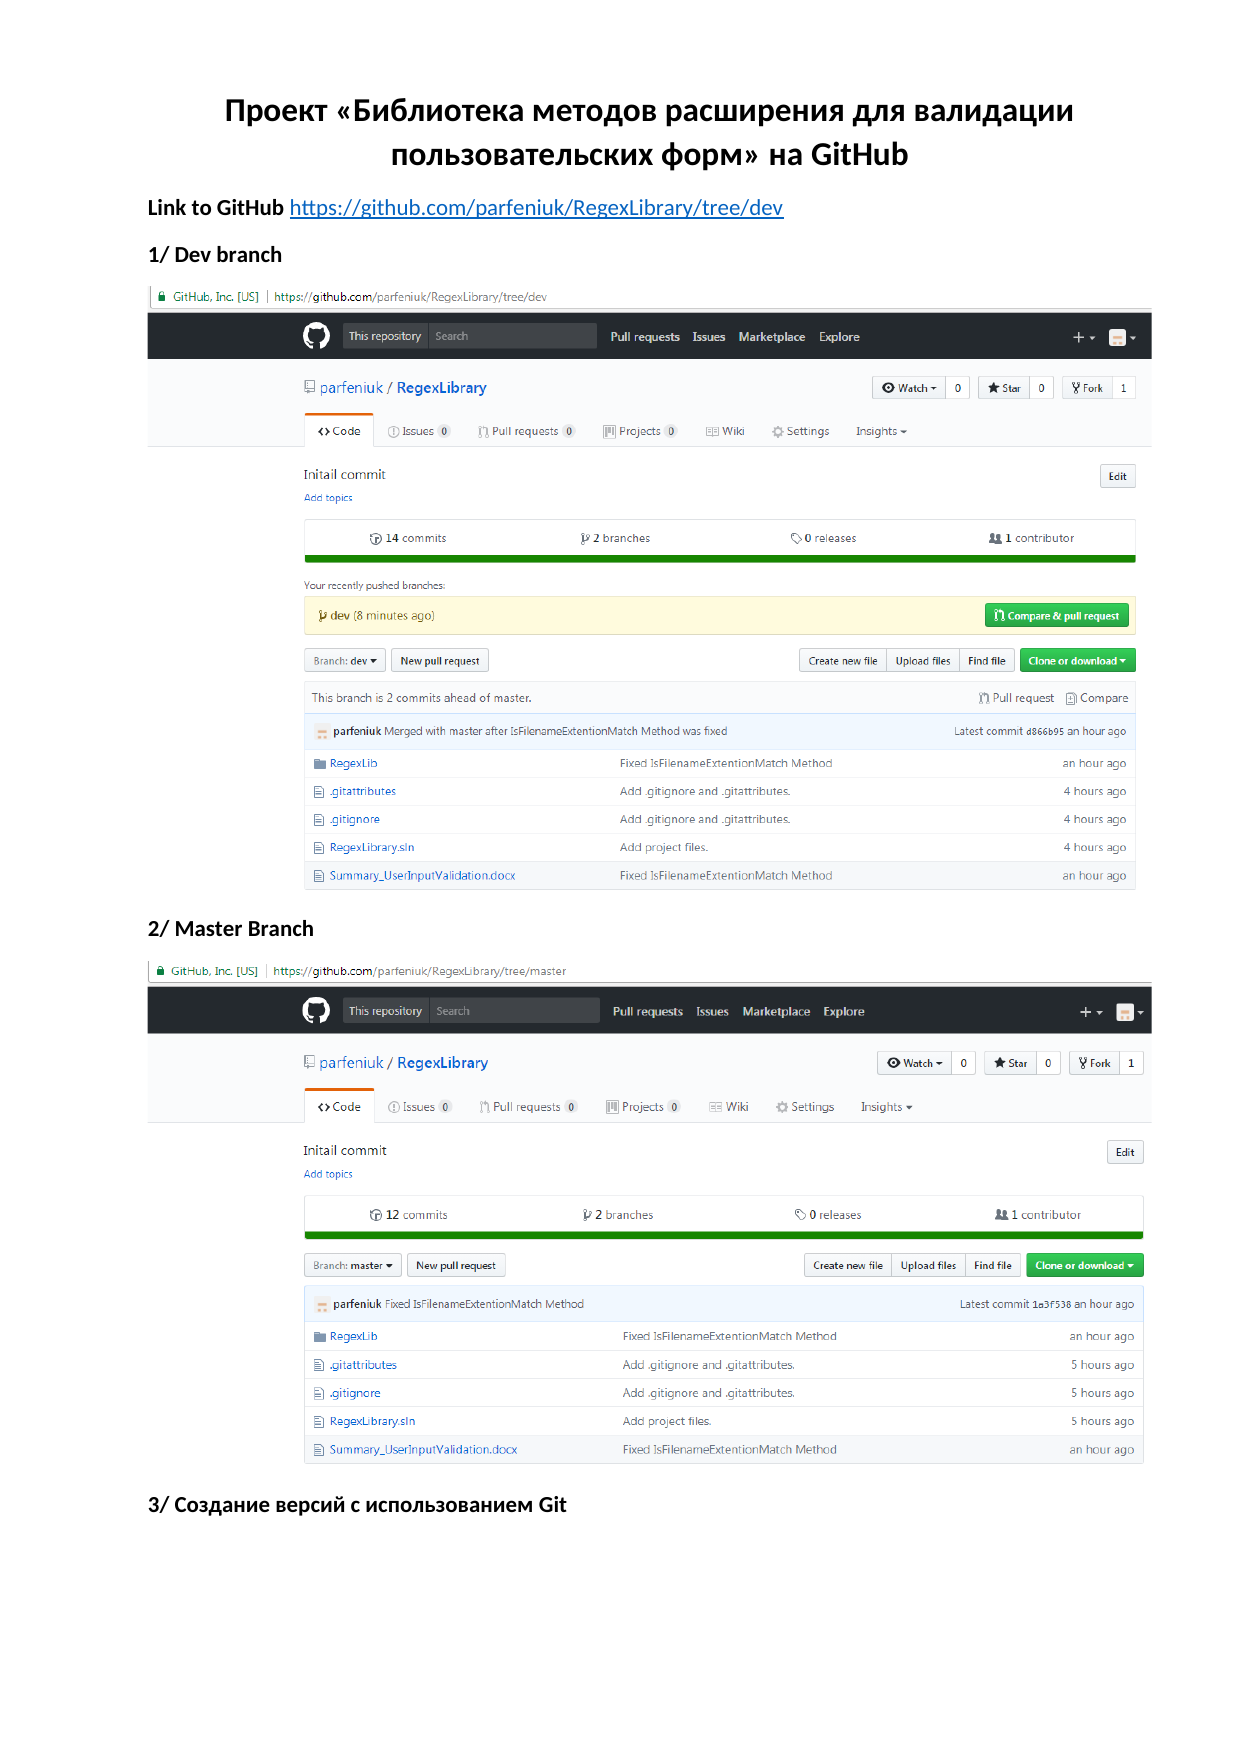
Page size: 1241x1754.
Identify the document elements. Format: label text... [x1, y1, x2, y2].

text 2/ Master Branch [148, 914, 1152, 943]
picture [147, 961, 1152, 1472]
text 3/ Создание версий с использованием Git [148, 1491, 1152, 1518]
picture [147, 286, 1152, 896]
text 1/ Dev branch [148, 240, 1152, 268]
text Link to GitHub https://github.com/parfeniuk/RegexLibrary/tree/dev [148, 193, 1152, 221]
text Проект «Библиотека методов расширения для валидации пользовательских форм» на GitHub [148, 88, 1152, 173]
